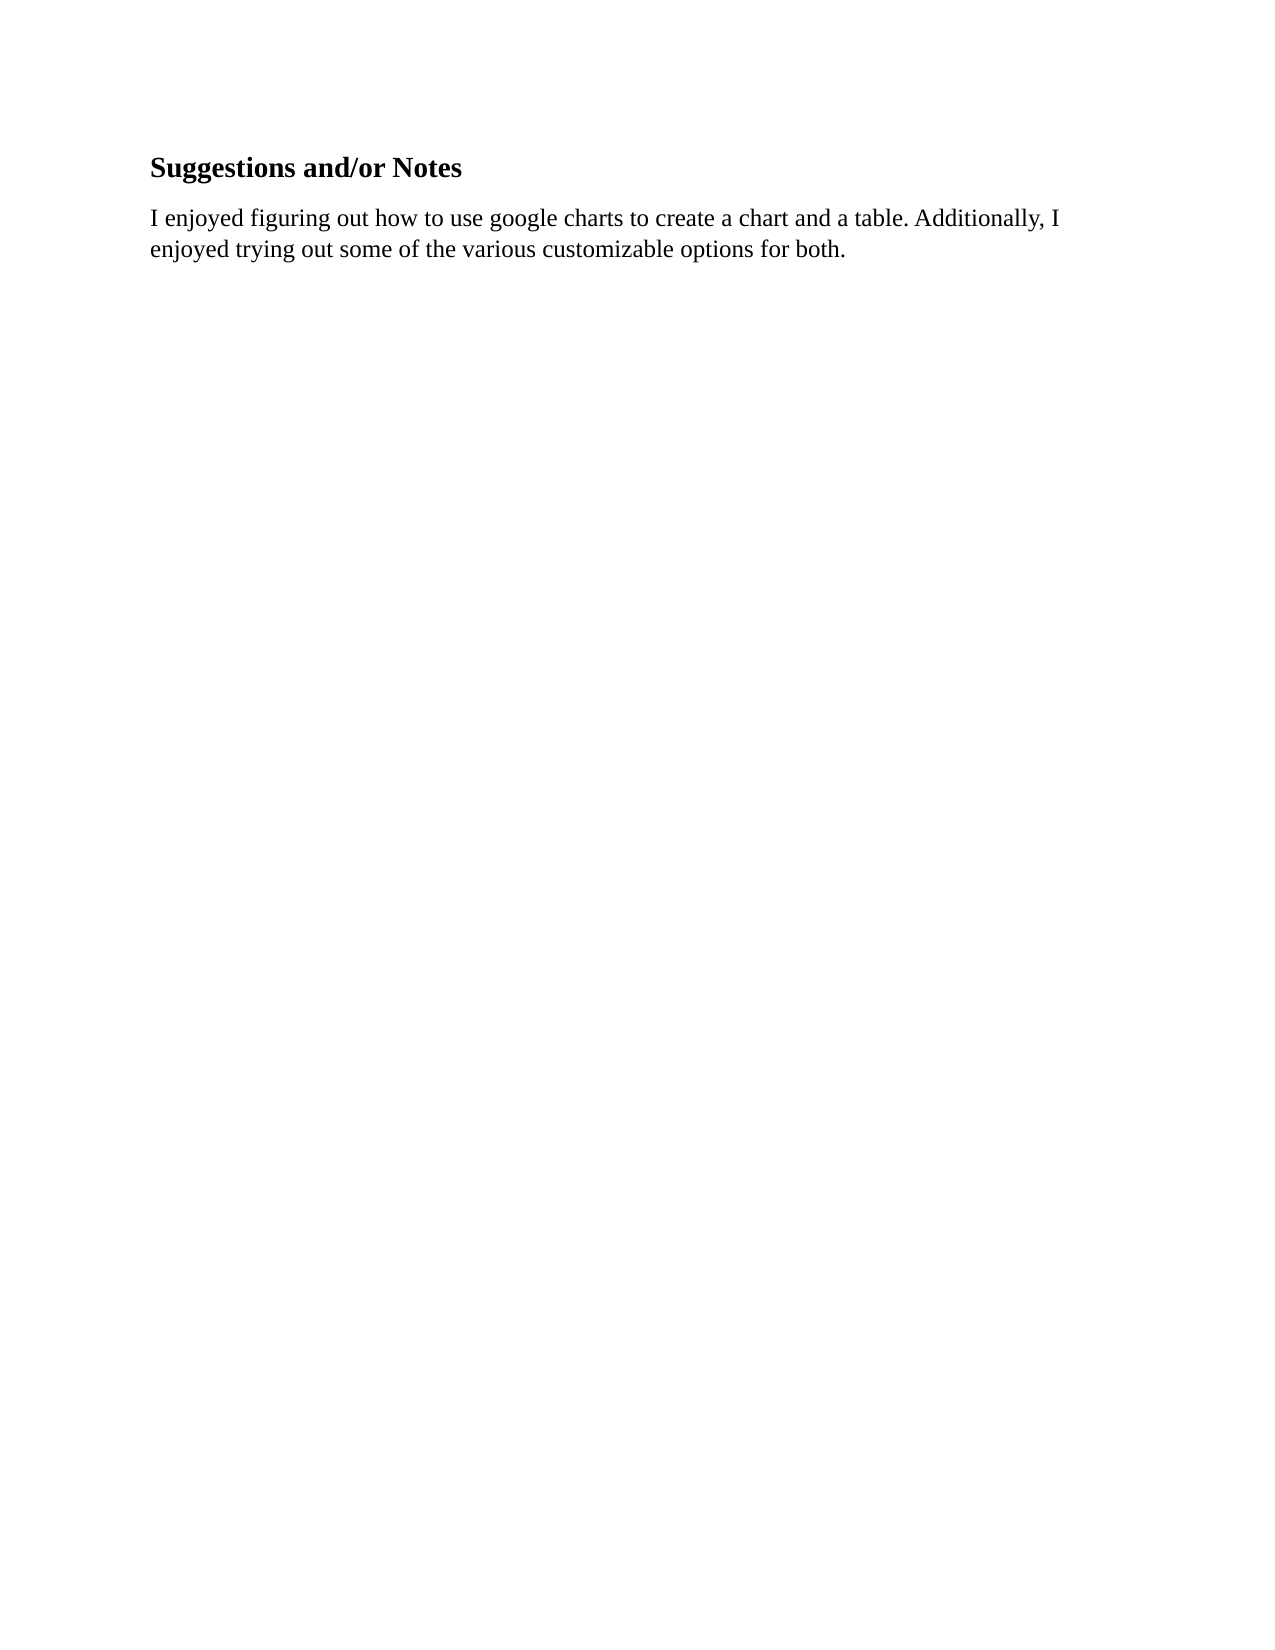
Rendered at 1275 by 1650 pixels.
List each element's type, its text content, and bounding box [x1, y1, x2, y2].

text Suggestions and/or Notes [150, 150, 1125, 183]
text I enjoyed figuring out how to use google charts to create a chart and a table. Additionally, I enjoyed trying out some of the various customizable options for both. [150, 203, 1125, 263]
